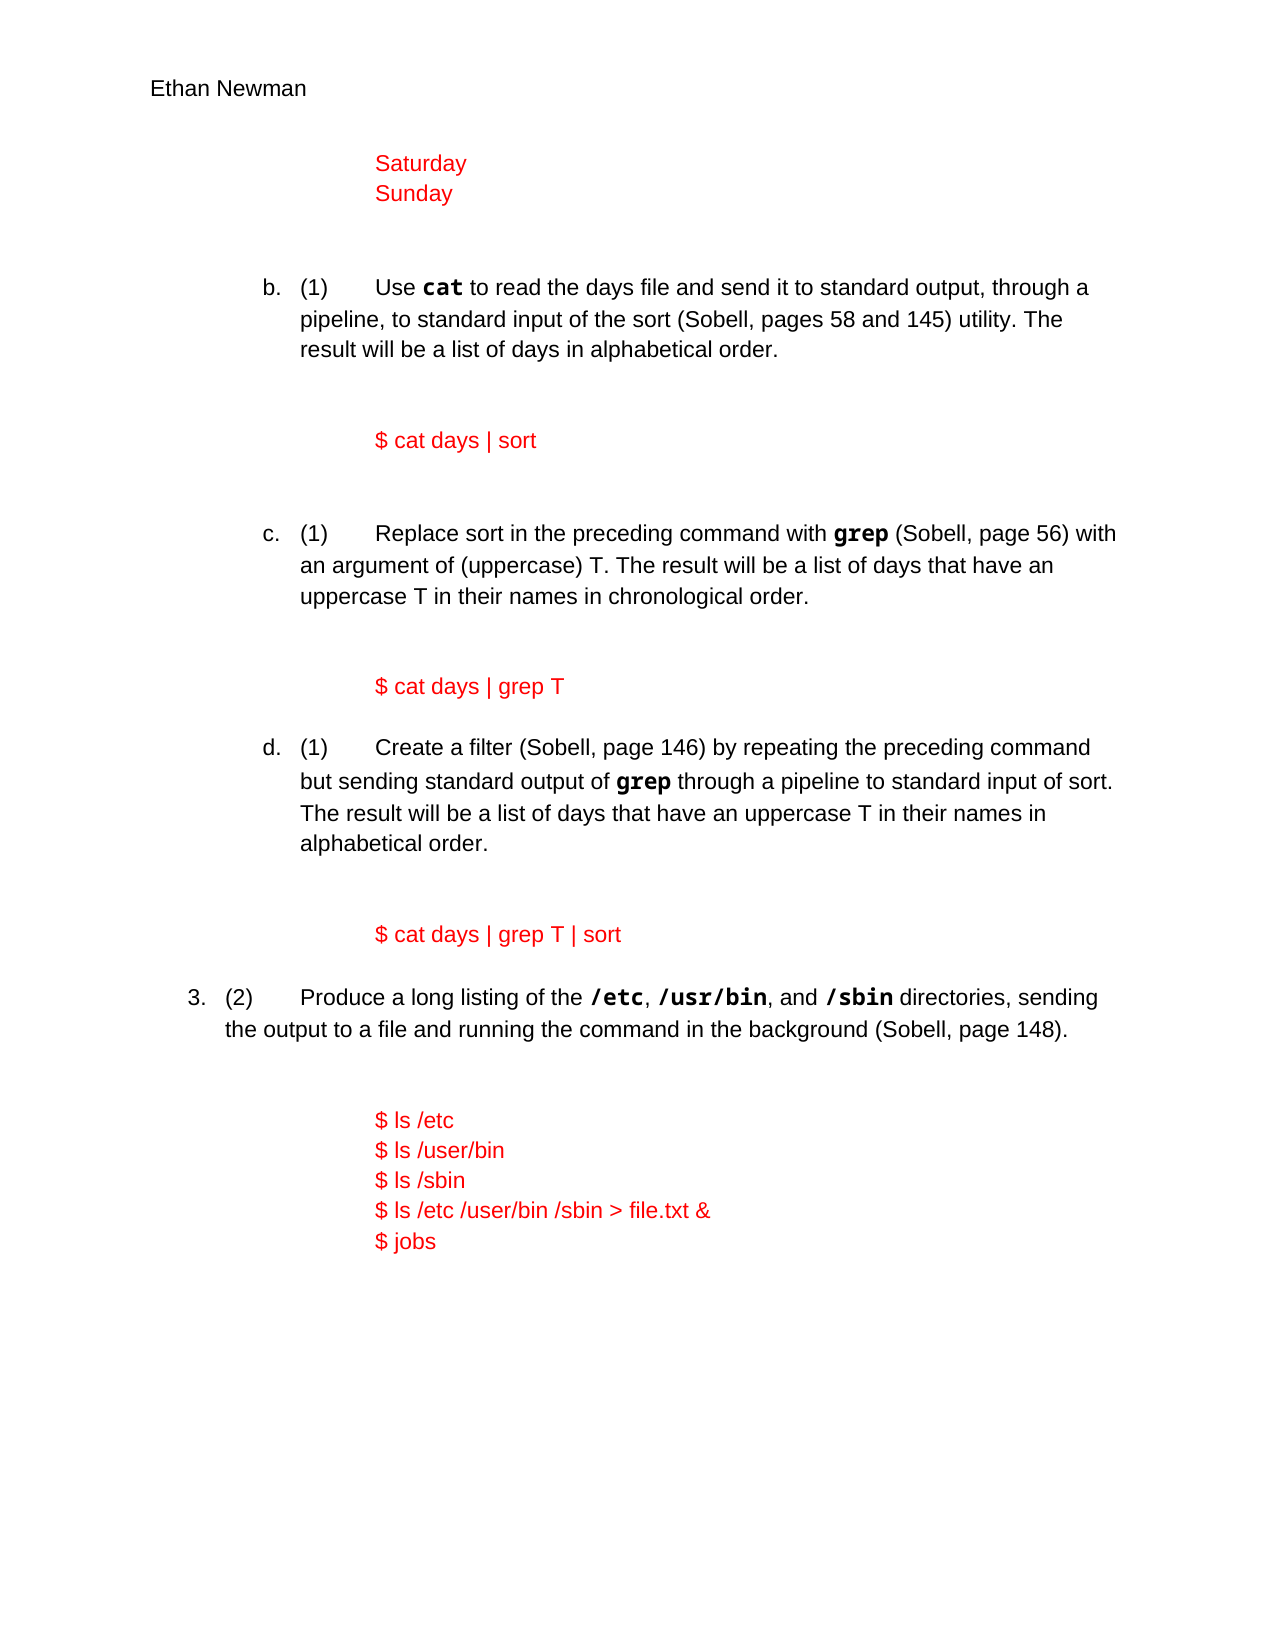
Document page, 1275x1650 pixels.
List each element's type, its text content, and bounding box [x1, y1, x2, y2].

text $ ls /etc /user/bin /sbin > file.txt & [375, 1197, 1125, 1224]
list (2) Produce a long listing of the /etc, /usr/bin, and /sbin directories, sending the output to a file and running the command in the background (Sobell, page 148). [187, 981, 1125, 1043]
list (1) Use cat to read the days file and send it to standard output, through a pipeline, to standard input of the sort (Sobell, pages 58 and 145) utility. The result will be a list of days in alphabetical order. [262, 271, 1125, 362]
list (1) Replace sort in the preceding command with grep (Sobell, page 56) with an argument of (uppercase) T. The result will be a list of days that have an uppercase T in their names in chronological order. [262, 517, 1125, 609]
text $ ls /etc [375, 1107, 1125, 1133]
text $ cat days | sort [375, 427, 1125, 453]
list (1) Create a filter (Sobell, page 146) by repeating the preceding command but sending standard output of grep through a pipeline to standard input of sort. The result will be a list of days that have an uppercase T in their names in alphabetical order. [262, 734, 1125, 856]
text Saturday [150, 150, 1125, 176]
text $ ls /user/bin [375, 1137, 1125, 1163]
text $ jobs [375, 1228, 1125, 1254]
text $ ls /sbin [375, 1167, 1125, 1194]
text Sunday [150, 180, 1125, 207]
text $ cat days | grep T [375, 673, 1125, 700]
text $ cat days | grep T | sort [375, 921, 1125, 947]
